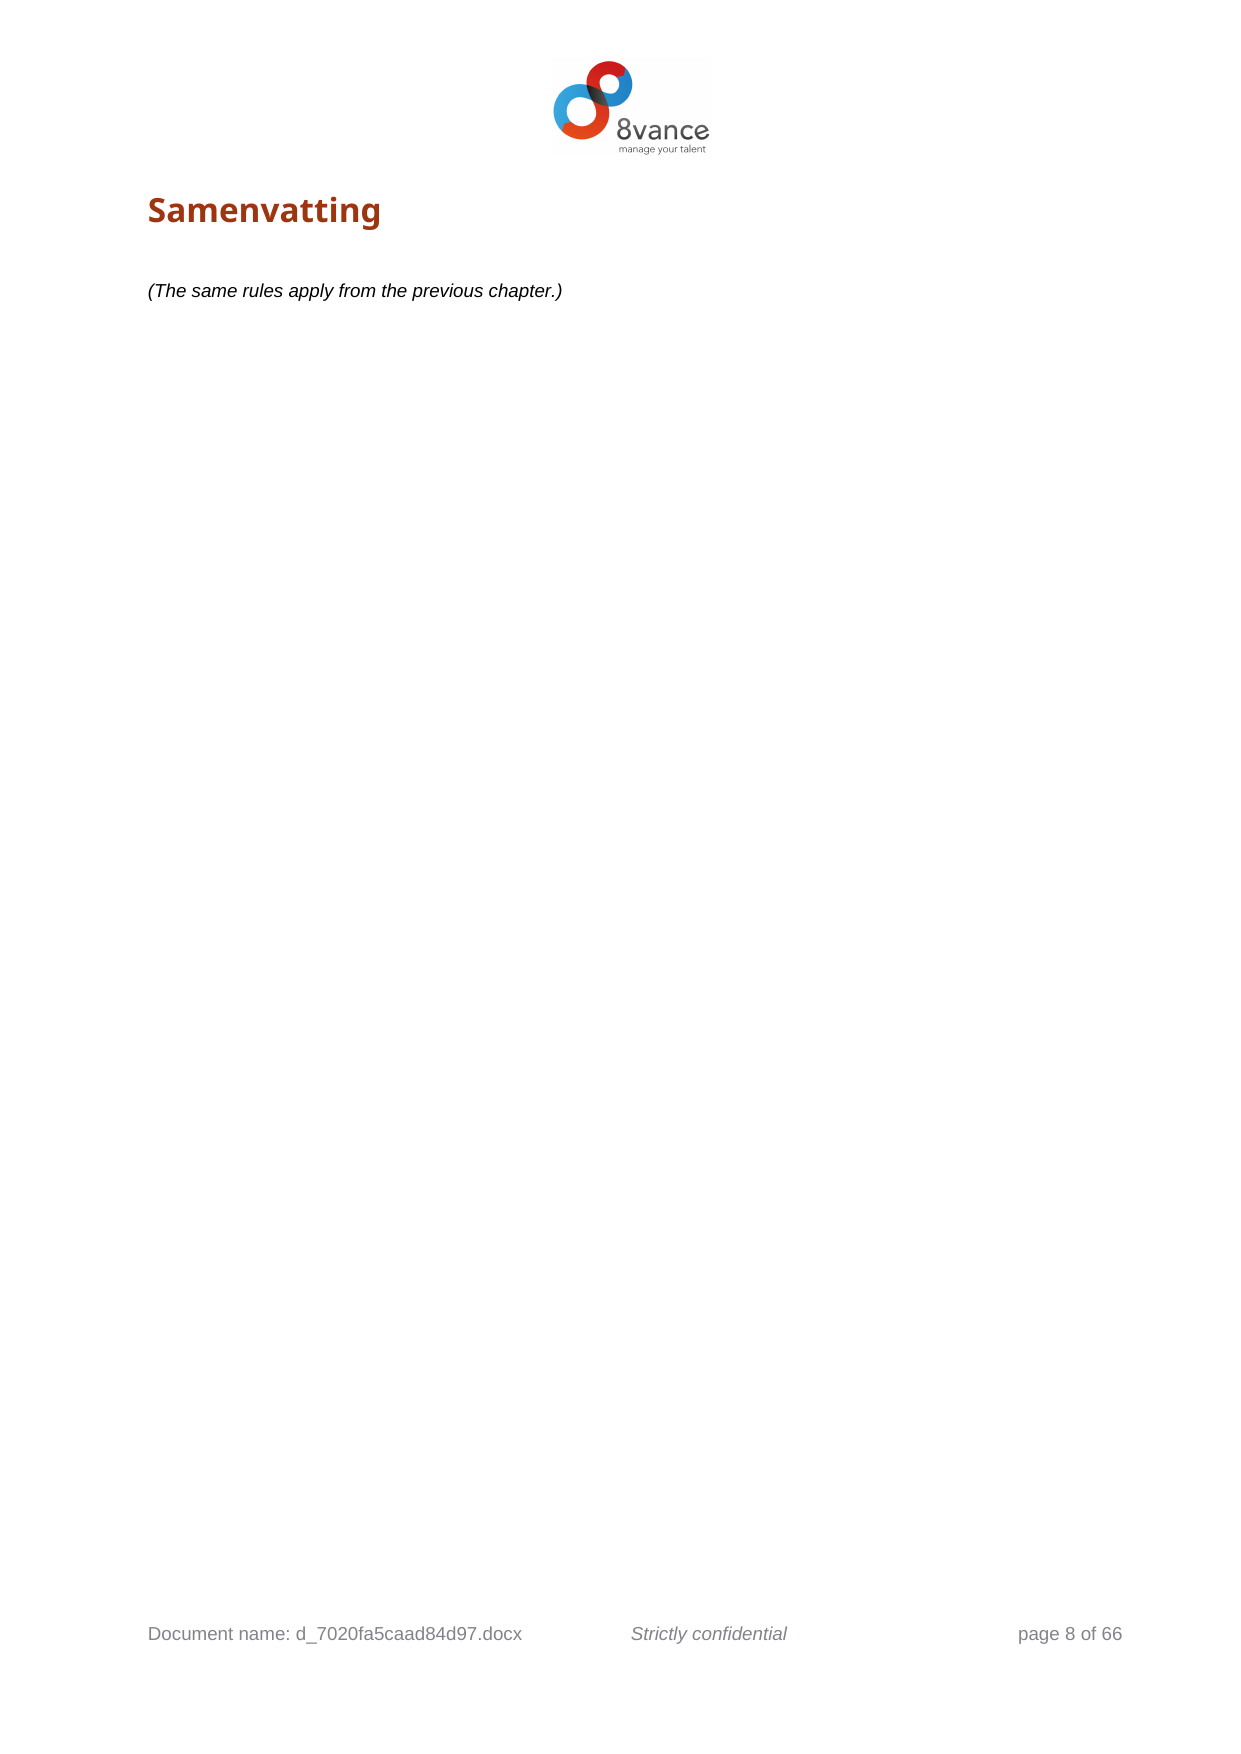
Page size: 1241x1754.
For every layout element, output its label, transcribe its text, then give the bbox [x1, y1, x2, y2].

text (The same rules apply from the previous chapter.) [148, 280, 1117, 302]
subtitle Samenvatting [148, 187, 1117, 232]
picture [551, 58, 712, 156]
